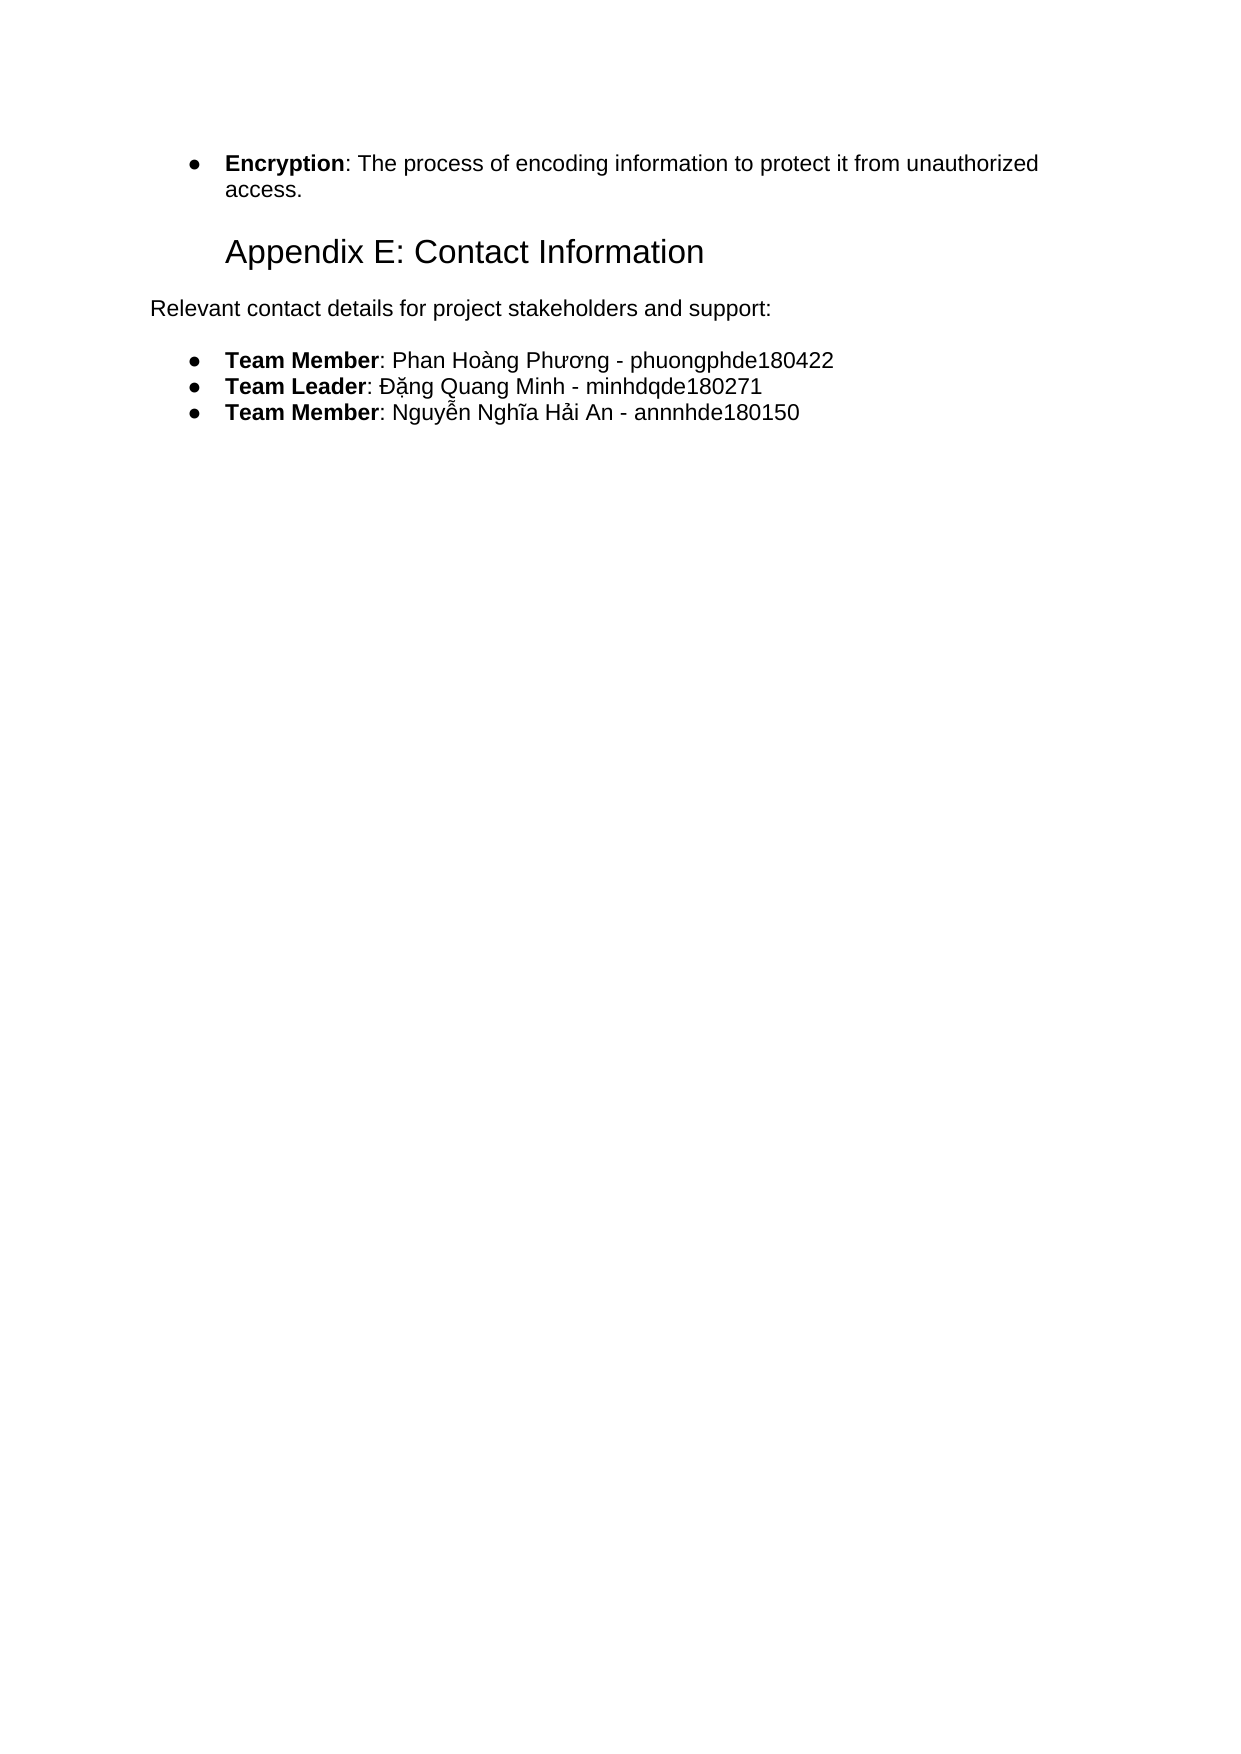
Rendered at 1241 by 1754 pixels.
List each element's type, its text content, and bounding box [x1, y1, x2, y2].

subtitle Appendix E: Contact Information [225, 232, 1090, 270]
text Relevant contact details for project stakeholders and support: [150, 295, 1090, 322]
list Encryption: The process of encoding information to protect it from unauthorized access. [187, 150, 1090, 203]
list Team Member: Phan Hoàng Phương - phuongphde180422 [187, 347, 1090, 373]
list Team Leader: Đặng Quang Minh - minhdqde180271 [187, 373, 1090, 399]
list Team Member: Nguyễn Nghĩa Hải An - annnhde180150 [187, 399, 1090, 426]
